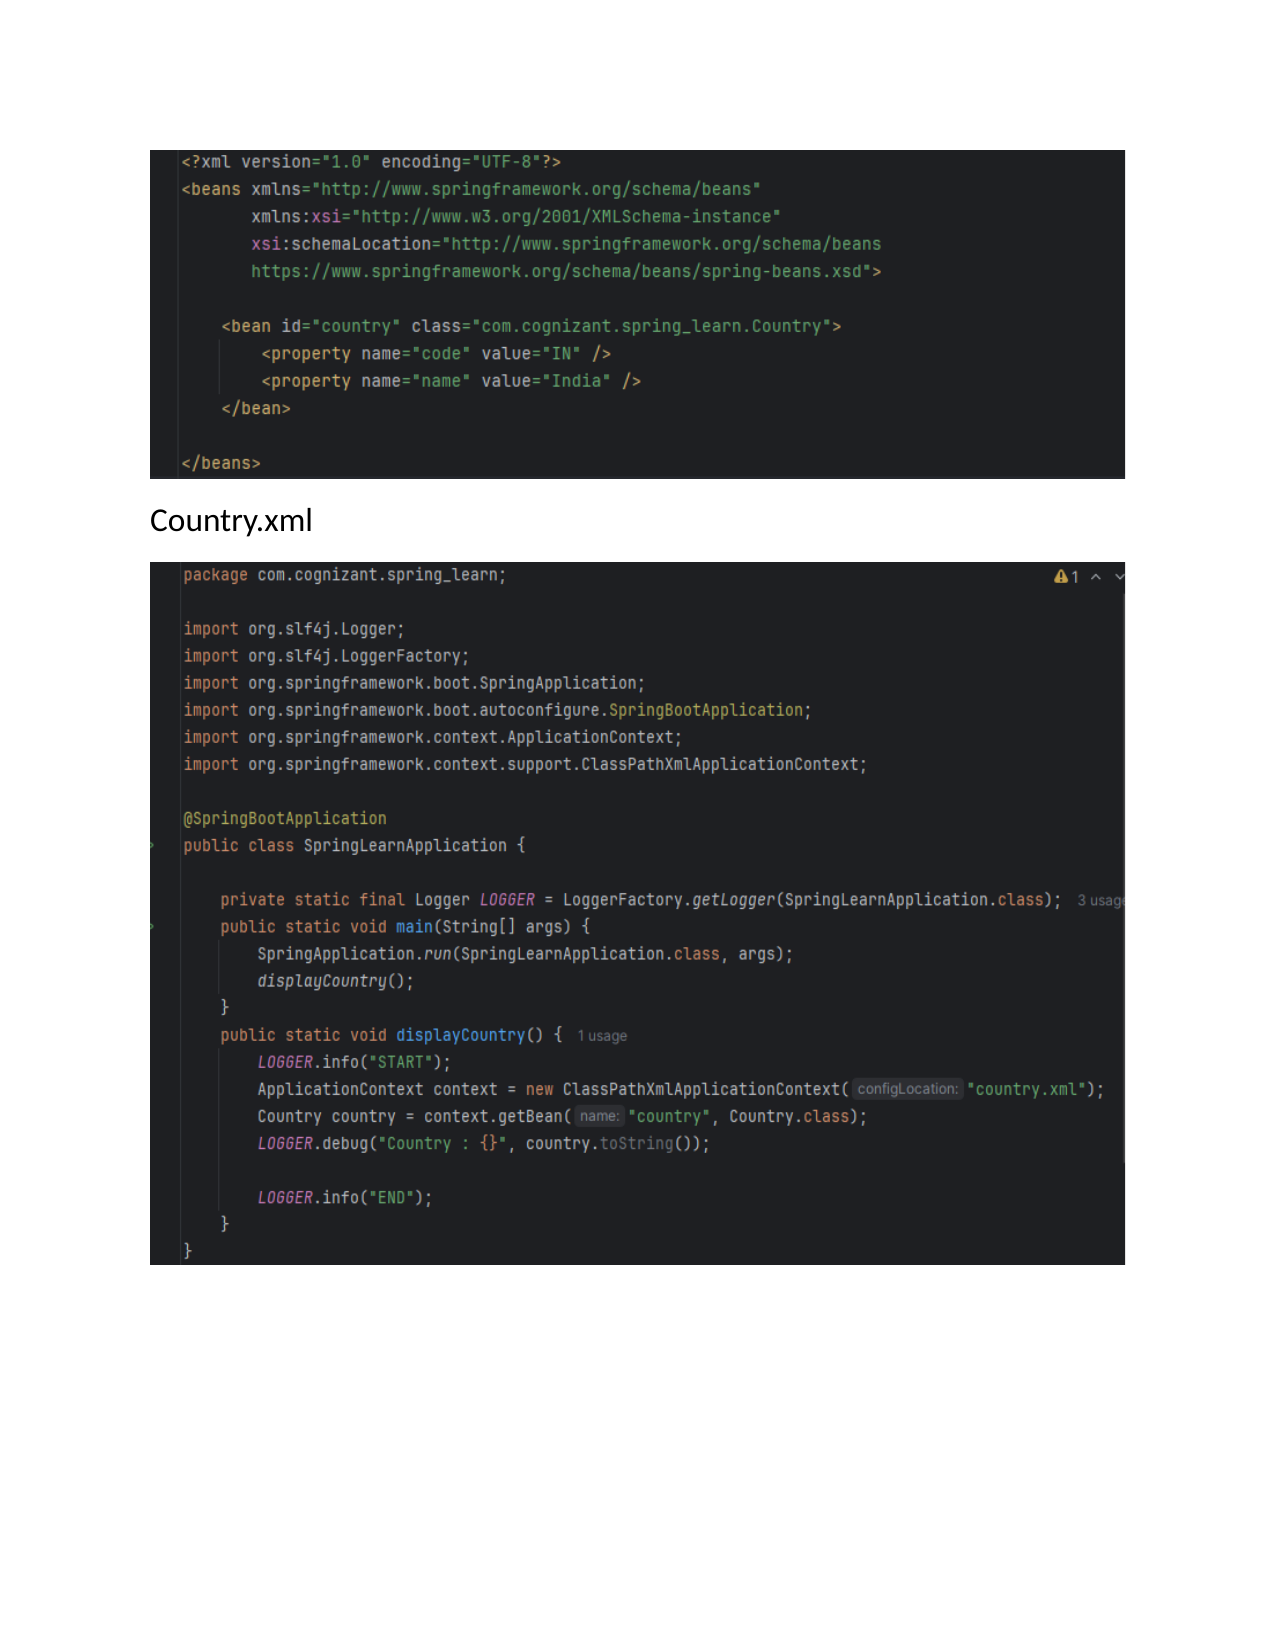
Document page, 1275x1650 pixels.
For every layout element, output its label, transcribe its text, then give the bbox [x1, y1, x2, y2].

text Country.xml [150, 499, 1125, 540]
picture [150, 562, 1125, 1265]
picture [150, 150, 1125, 479]
